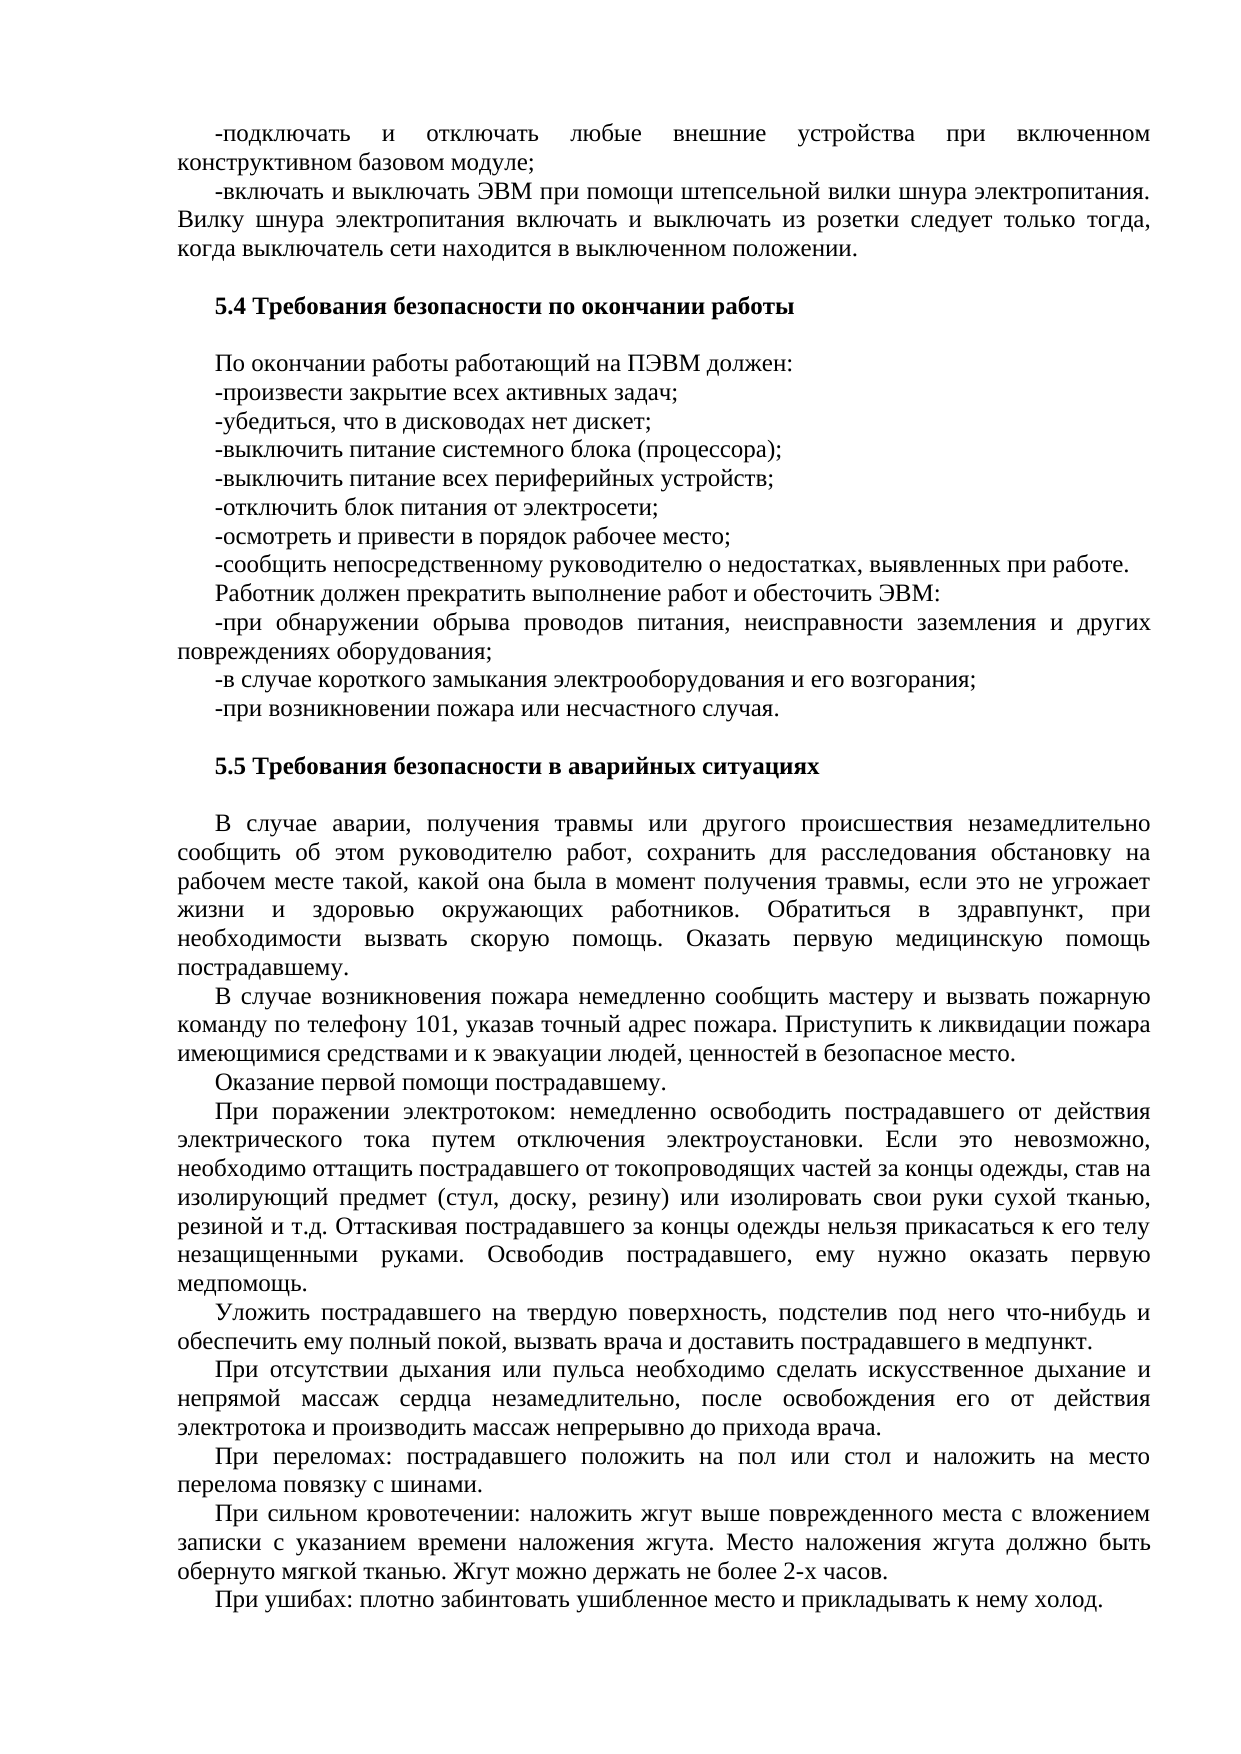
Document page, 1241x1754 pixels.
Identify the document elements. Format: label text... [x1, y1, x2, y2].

text -при обнаружении обрыва проводов питания, неисправности заземления и других повреждениях оборудования; [177, 607, 1152, 664]
text -включать и выключать ЭВМ при помощи штепсельной вилки шнура электропитания. Вилку шнура электропитания включать и выключать из розетки следует только тогда, когда выключатель сети находится в выключенном положении. [177, 176, 1152, 262]
text -выключить питание всех периферийных устройств; [177, 463, 1152, 492]
text В случае аварии, получения травмы или другого происшествия незамедлительно сообщить об этом руководителю работ, сохранить для расследования обстановку на рабочем месте такой, какой она была в момент получения травмы, если это не угрожает жизни и здоровью окружающих работников. Обратиться в здравпункт, при необходимости вызвать скорую помощь. Оказать первую медицинскую помощь пострадавшему. [177, 808, 1152, 981]
text -отключить блок питания от электросети; [177, 492, 1152, 521]
text -выключить питание системного блока (процессора); [177, 434, 1152, 463]
text При ушибах: плотно забинтовать ушибленное место и прикладывать к нему холод. [177, 1584, 1152, 1613]
text По окончании работы работающий на ПЭВМ должен: [177, 348, 1152, 377]
text В случае возникновения пожара немедленно сообщить мастеру и вызвать пожарную команду по телефону 101, указав точный адрес пожара. Приступить к ликвидации пожара имеющимися средствами и к эвакуации людей, ценностей в безопасное место. [177, 981, 1152, 1067]
text При поражении электротоком: немедленно освободить пострадавшего от действия электрического тока путем отключения электроустановки. Если это невозможно, необходимо оттащить пострадавшего от токопроводящих частей за концы одежды, став на изолирующий предмет (стул, доску, резину) или изолировать свои руки сухой тканью, резиной и т.д. Оттаскивая пострадавшего за концы одежды нельзя прикасаться к его телу незащищенными руками. Освободив пострадавшего, ему нужно оказать первую медпомощь. [177, 1096, 1152, 1297]
text -при возникновении пожара или несчастного случая. [177, 693, 1152, 722]
text При переломах: пострадавшего положить на пол или стол и наложить на место перелома повязку с шинами. [177, 1441, 1152, 1498]
text -сообщить непосредственному руководителю о недостатках, выявленных при работе. [177, 549, 1152, 578]
text 5.4 Требования безопасности по окончании работы [177, 291, 1152, 319]
text Уложить пострадавшего на твердую поверхность, подстелив под него что-нибудь и обеспечить ему полный покой, вызвать врача и доставить пострадавшего в медпункт. [177, 1297, 1152, 1354]
text -убедиться, что в дисководах нет дискет; [177, 406, 1152, 434]
text Работник должен прекратить выполнение работ и обесточить ЭВМ: [177, 578, 1152, 607]
text При сильном кровотечении: наложить жгут выше поврежденного места с вложением записки с указанием времени наложения жгута. Место наложения жгута должно быть обернуто мягкой тканью. Жгут можно держать не более 2-х часов. [177, 1498, 1152, 1584]
text При отсутствии дыхания или пульса необходимо сделать искусственное дыхание и непрямой массаж сердца незамедлительно, после освобождения его от действия электротока и производить массаж непрерывно до прихода врача. [177, 1354, 1152, 1441]
text Оказание первой помощи пострадавшему. [177, 1067, 1152, 1096]
text -осмотреть и привести в порядок рабочее место; [177, 521, 1152, 549]
text -произвести закрытие всех активных задач; [177, 377, 1152, 406]
text 5.5 Требования безопасности в аварийных ситуациях [177, 751, 1152, 779]
text -в случае короткого замыкания электрооборудования и его возгорания; [177, 664, 1152, 693]
text -подключать и отключать любые внешние устройства при включенном конструктивном базовом модуле; [177, 118, 1152, 176]
